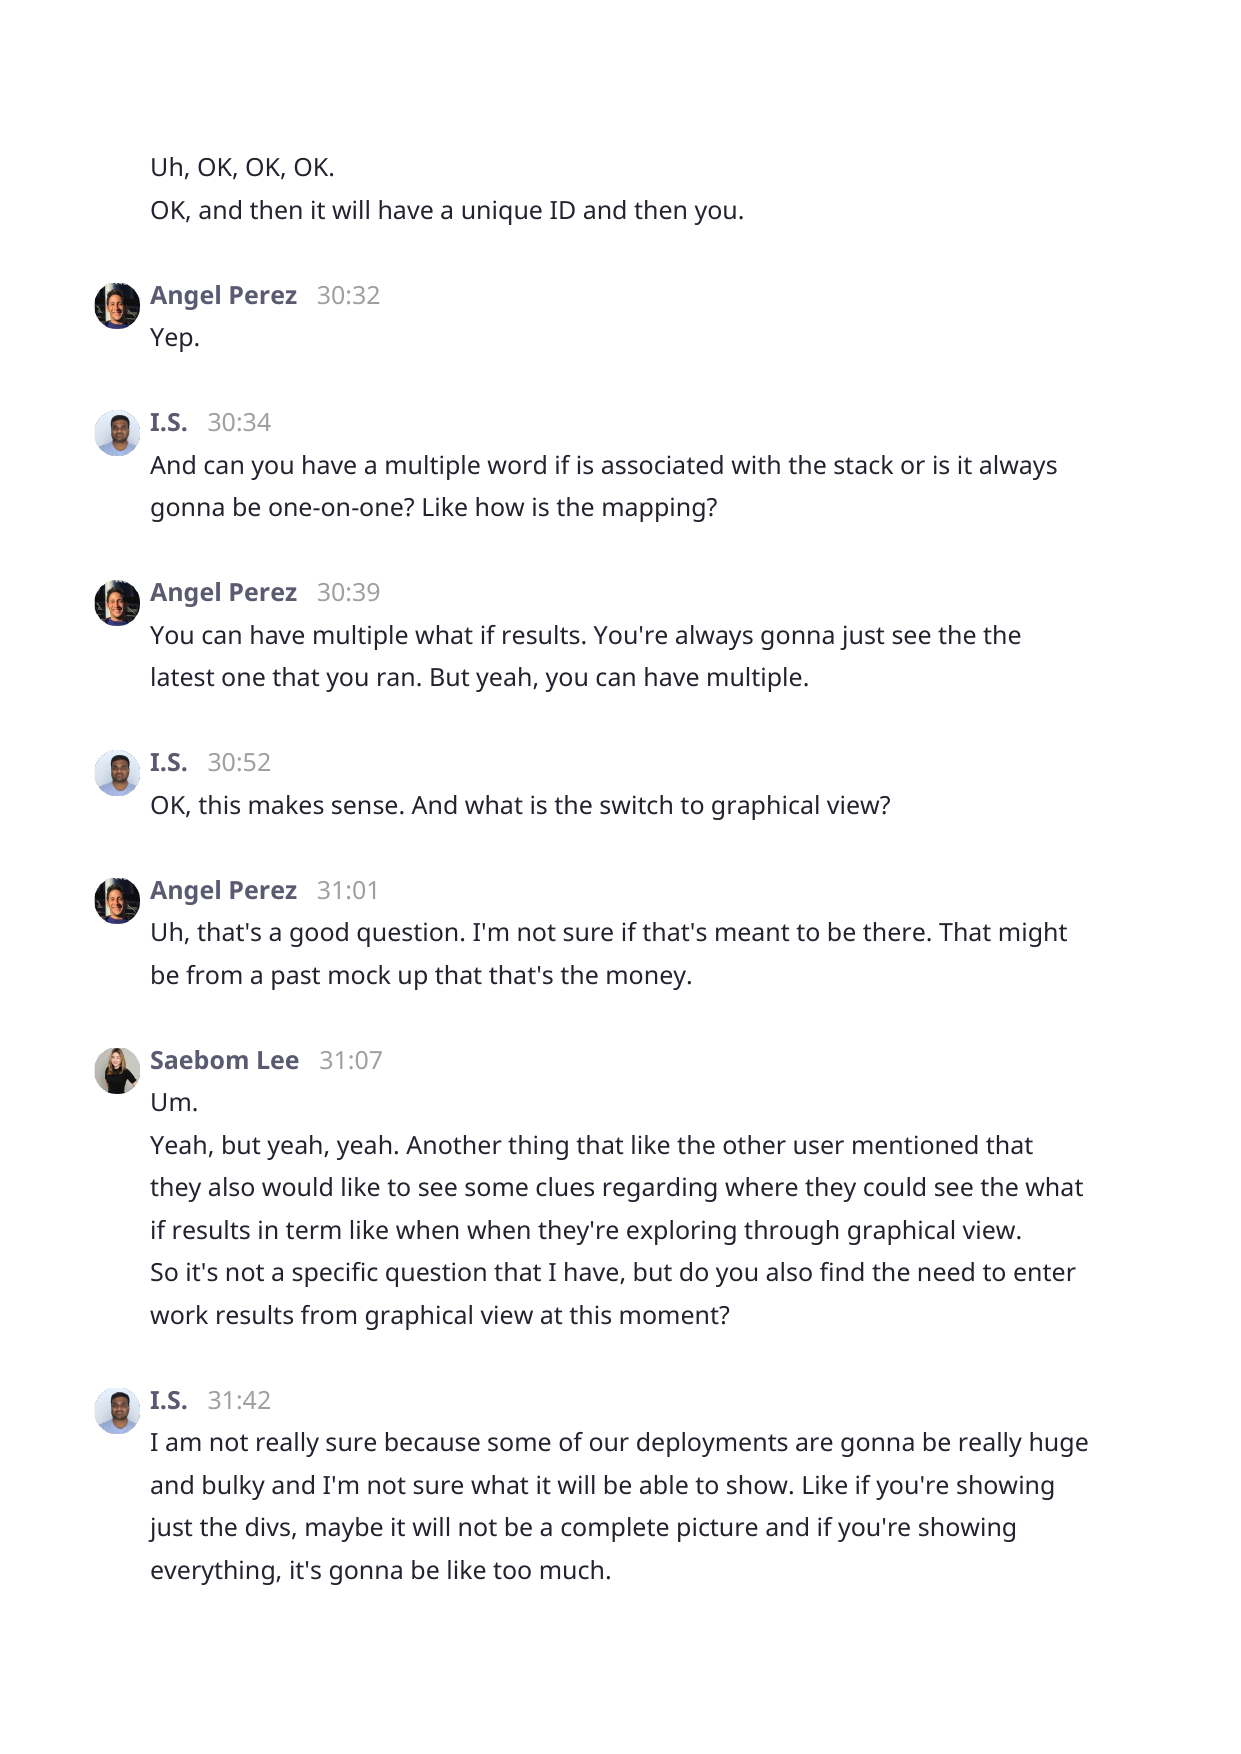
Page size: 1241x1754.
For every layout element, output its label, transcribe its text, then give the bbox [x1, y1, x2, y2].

text I.S. 30:52 OK, this makes sense. And what is the switch to graphical view? [150, 702, 1090, 822]
picture [94, 878, 140, 924]
picture [94, 750, 140, 796]
picture [94, 283, 140, 329]
picture [94, 1048, 140, 1094]
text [150, 150, 1090, 227]
text I.S. 30:34 And can you have a multiple word if is associated with the stack or is it always gonna be one-on-one? Like how is the mapping? [150, 362, 1090, 524]
text Saebom Lee 31:07 Um. Yeah, but yeah, yeah. Another thing that like the other user mentioned that they also would like to see some clues regarding where they could see the what if results in term like when when they're exploring through graphical view. So it's not a specific question that I have, but do you also find the need to enter work results from graphical view at this moment? [150, 1000, 1090, 1332]
text Angel Perez 30:32 Yep. [150, 235, 1090, 354]
picture [94, 1388, 140, 1434]
text I.S. 31:42 I am not really sure because some of our deployments are gonna be really huge and bulky and I'm not sure what it will be able to show. Like if you're showing just the divs, maybe it will not be a complete picture and if you're showing everything, it's gonna be like too much. [150, 1340, 1090, 1587]
picture [94, 580, 140, 626]
picture [94, 410, 140, 456]
text Angel Perez 31:01 Uh, that's a good question. I'm not sure if that's meant to be there. That might be from a past mock up that that's the money. [150, 830, 1090, 992]
text Angel Perez 30:39 You can have multiple what if results. You're always gonna just see the the latest one that you ran. But yeah, you can have multiple. [150, 532, 1090, 694]
